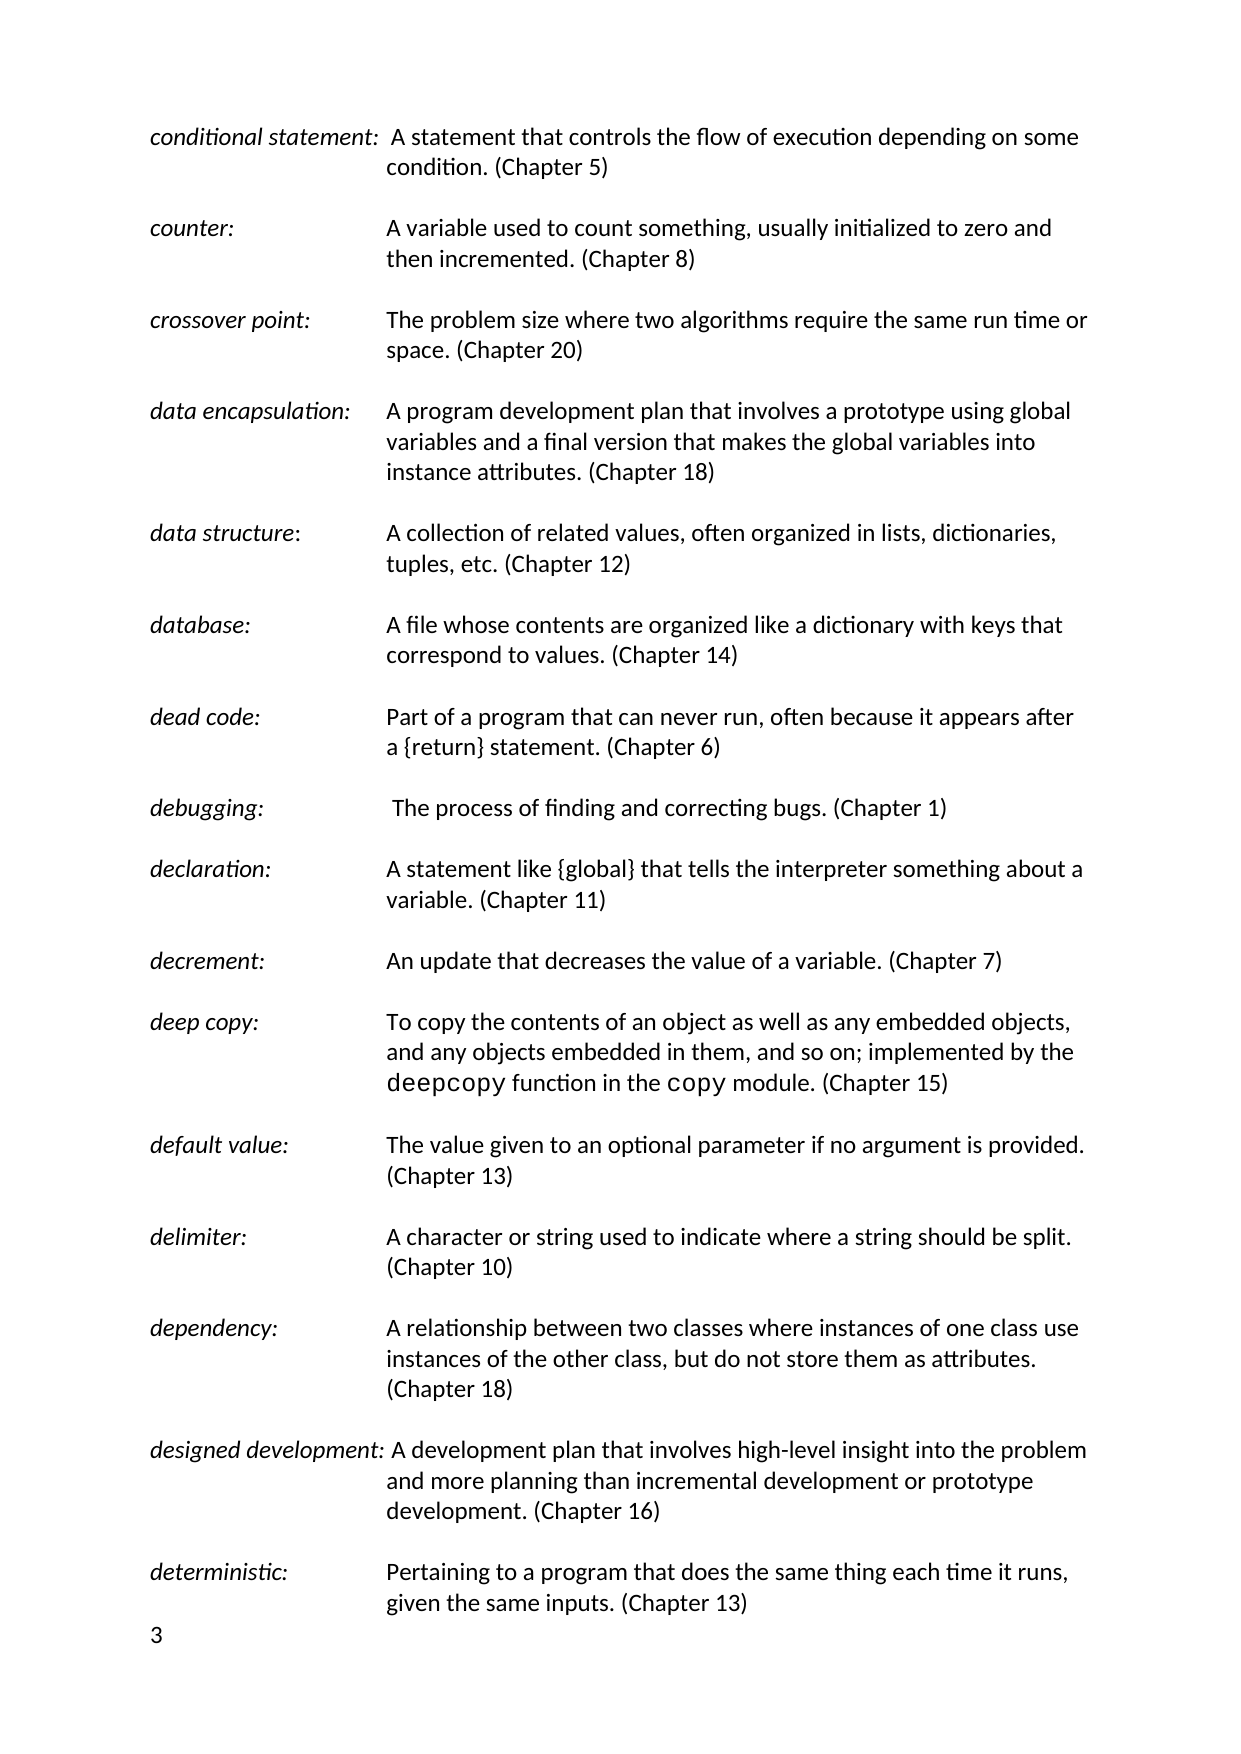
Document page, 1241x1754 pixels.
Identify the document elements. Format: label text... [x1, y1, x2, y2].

text data structure: A collection of related values, often organized in lists, dictionaries, tuples, etc. (Chapter 12) [150, 518, 1090, 579]
text dead code: Part of a program that can never run, often because it appears after a {return} statement. (Chapter 6) [150, 701, 1090, 762]
text data encapsulation: A program development plan that involves a prototype using global variables and a final version that makes the global variables into instance attributes. (Chapter 18) [150, 396, 1090, 487]
text conditional statement: A statement that controls the flow of execution depending on some condition. (Chapter 5) [150, 121, 1090, 182]
text default value: The value given to an optional parameter if no argument is provided. (Chapter 13) [150, 1129, 1090, 1190]
text debugging: The process of finding and correcting bugs. (Chapter 1) [150, 792, 1090, 823]
text designed development: A development plan that involves high-level insight into the problem and more planning than incremental development or prototype development. (Chapter 16) [150, 1434, 1090, 1526]
text delimiter: A character or string used to indicate where a string should be split. (Chapter 10) [150, 1221, 1090, 1282]
text crossover point: The problem size where two algorithms require the same run time or space. (Chapter 20) [150, 304, 1090, 365]
text database: A file whose contents are organized like a dictionary with keys that correspond to values. (Chapter 14) [150, 609, 1090, 670]
text deterministic: Pertaining to a program that does the same thing each time it runs, given the same inputs. (Chapter 13) [150, 1557, 1090, 1618]
text decrement: An update that decreases the value of a variable. (Chapter 7) [150, 945, 1090, 975]
text dependency: A relationship between two classes where instances of one class use instances of the other class, but do not store them as attributes. (Chapter 18) [150, 1312, 1090, 1404]
text deep copy: To copy the contents of an object as well as any embedded objects, and any objects embedded in them, and so on; implemented by the deepcopy function in the copy module. (Chapter 15) [150, 1006, 1090, 1099]
text declaration: A statement like {global} that tells the interpreter something about a variable. (Chapter 11) [150, 853, 1090, 914]
text counter: A variable used to count something, usually initialized to zero and then incremented. (Chapter 8) [150, 212, 1090, 273]
